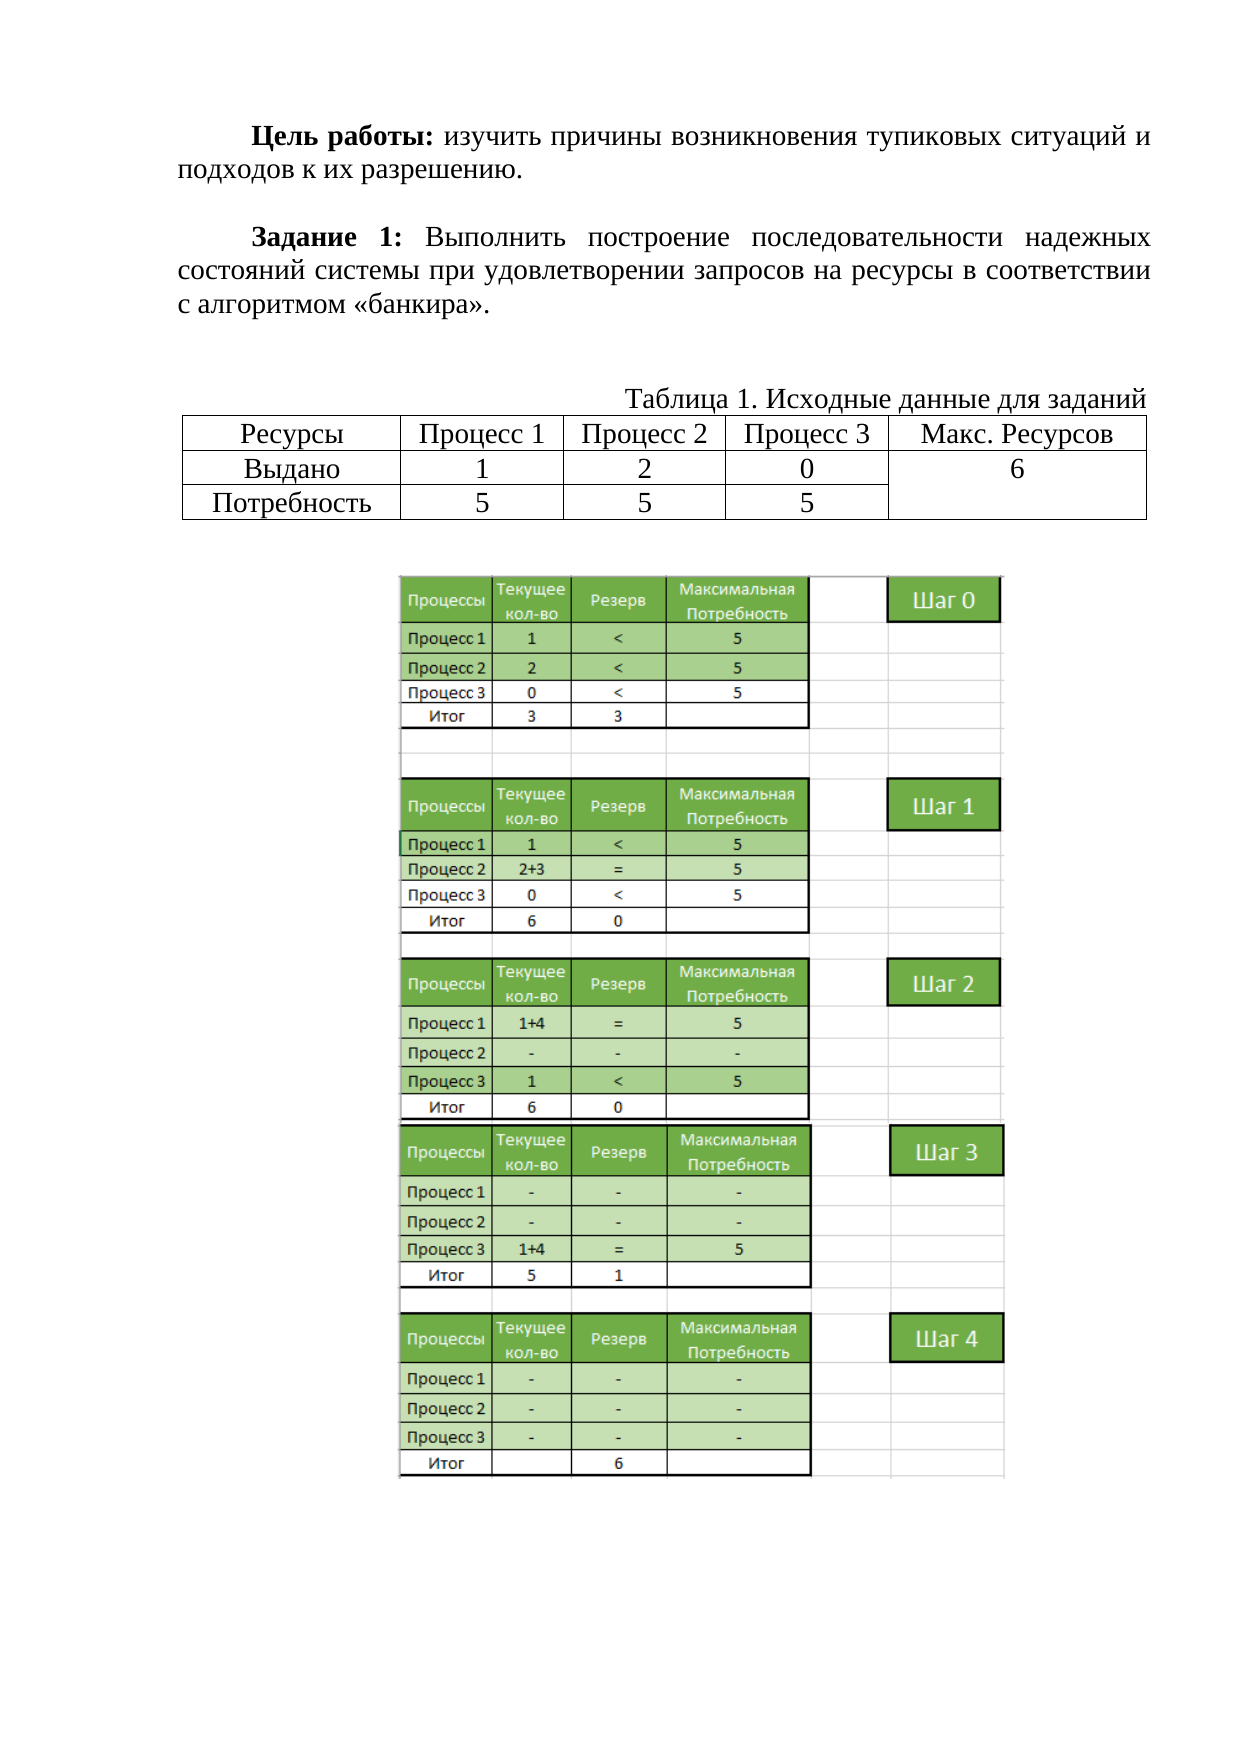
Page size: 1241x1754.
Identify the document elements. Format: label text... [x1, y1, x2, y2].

table_header Процесс 3 [726, 416, 888, 450]
table_cell Потребность [183, 485, 400, 519]
table_header Процесс 2 [564, 416, 725, 450]
table_header Ресурсы [183, 416, 400, 450]
table_cell 5 [401, 485, 563, 519]
table_cell 6 [889, 451, 1146, 519]
table_cell 0 [726, 451, 888, 484]
table_cell 2 [564, 451, 725, 484]
text Задание 1: Выполнить построение последовательности надежных состояний системы при удовлетворении запросов на ресурсы в соответствии с алгоритмом «банкира». [177, 219, 1152, 319]
table_header Макс. Ресурсов [889, 416, 1146, 450]
picture [397, 575, 1006, 1479]
text Таблица 1. Исходные данные для заданий [546, 382, 1152, 415]
table_cell 5 [726, 485, 888, 519]
text Цель работы: изучить причины возникновения тупиковых ситуаций и подходов к их разрешению. [177, 118, 1152, 185]
table_cell Выдано [183, 451, 400, 484]
table_header Процесс 1 [401, 416, 563, 450]
table_cell 1 [401, 451, 563, 484]
table_cell 5 [564, 485, 725, 519]
